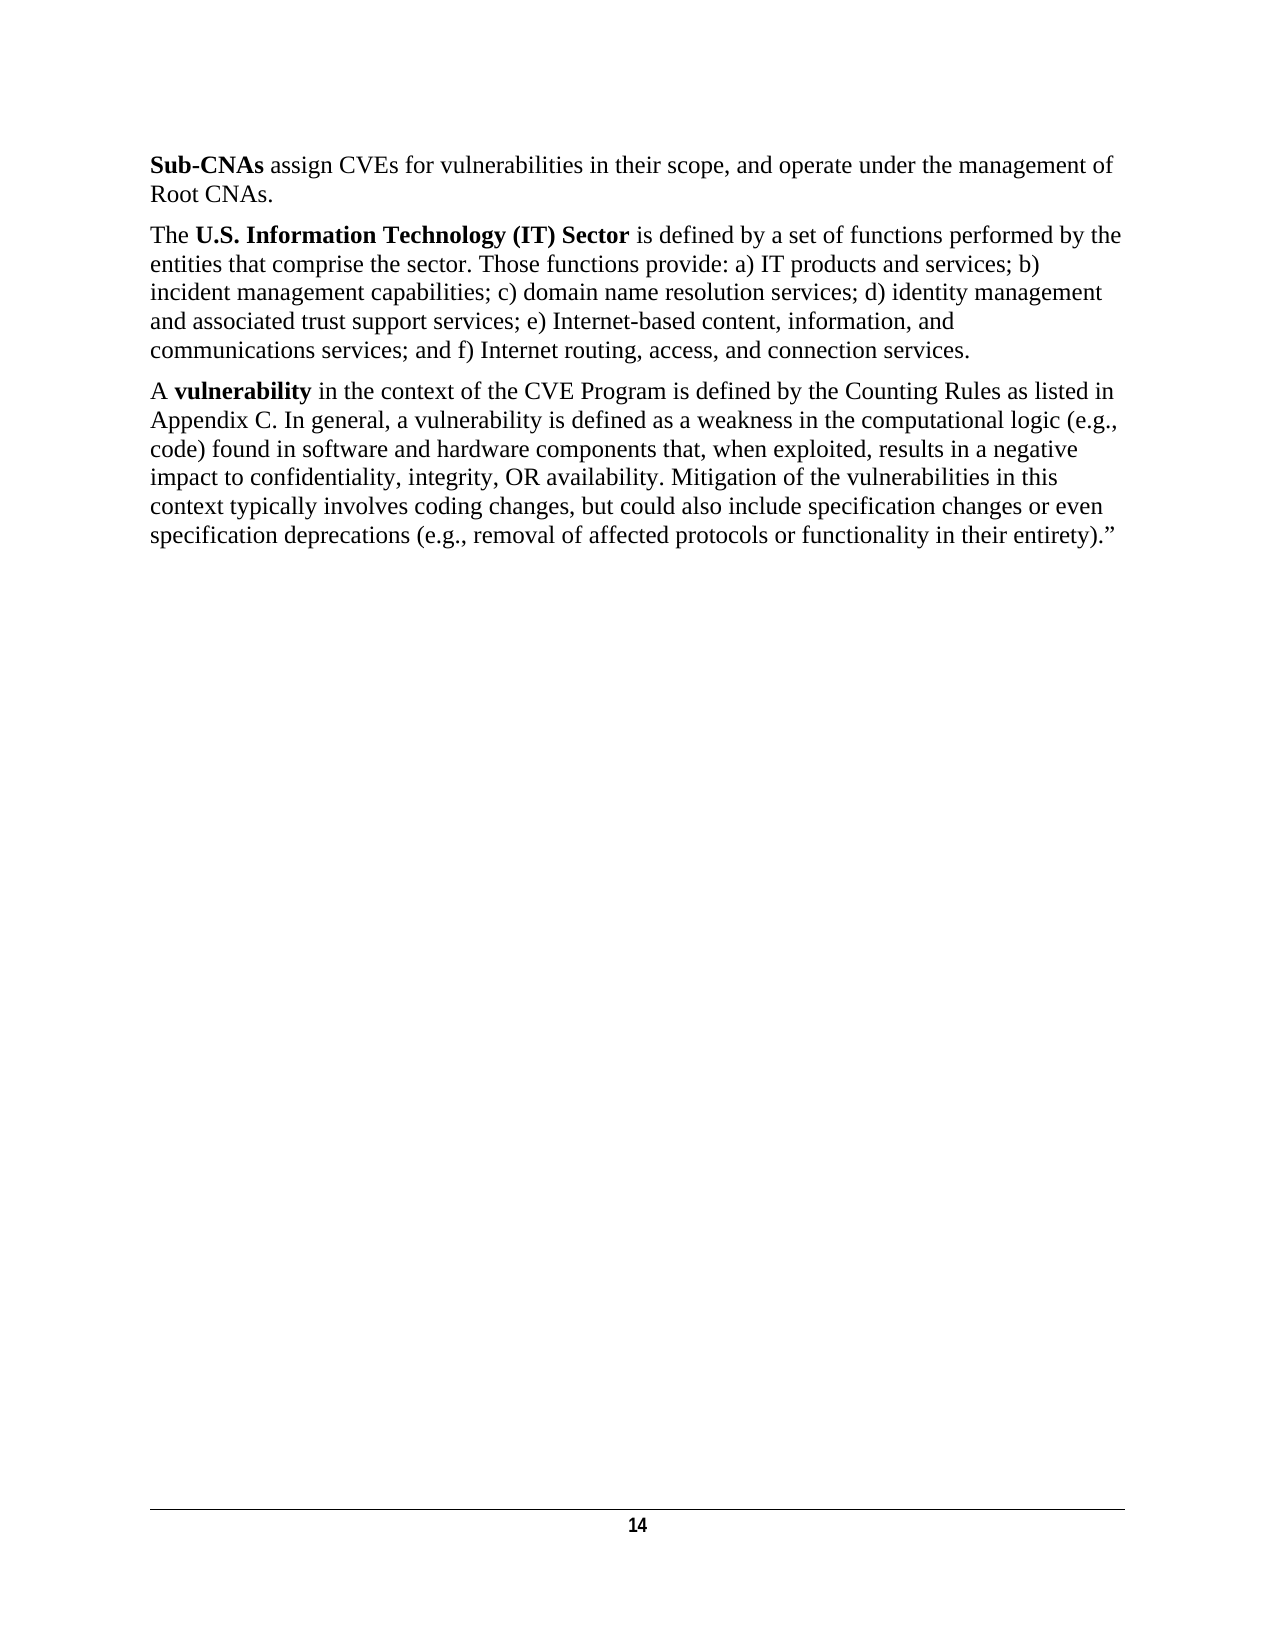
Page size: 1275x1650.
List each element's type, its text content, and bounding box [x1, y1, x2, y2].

text The U.S. Information Technology (IT) Sector is defined by a set of functions performed by the entities that comprise the sector. Those functions provide: a) IT products and services; b) incident management capabilities; c) domain name resolution services; d) identity management and associated trust support services; e) Internet-based content, information, and communications services; and f) Internet routing, access, and connection services. [150, 220, 1125, 364]
text Sub-CNAs assign CVEs for vulnerabilities in their scope, and operate under the management of Root CNAs. [150, 150, 1125, 207]
text A vulnerability in the context of the CVE Program is defined by the Counting Rules as listed in Appendix C. In general, a vulnerability is defined as a weakness in the computational logic (e.g., code) found in software and hardware components that, when exploited, results in a negative impact to confidentiality, integrity, OR availability. Mitigation of the vulnerabilities in this context typically involves coding changes, but could also include specification changes or even specification deprecations (e.g., removal of affected protocols or functionality in their entirety).” [150, 376, 1125, 549]
